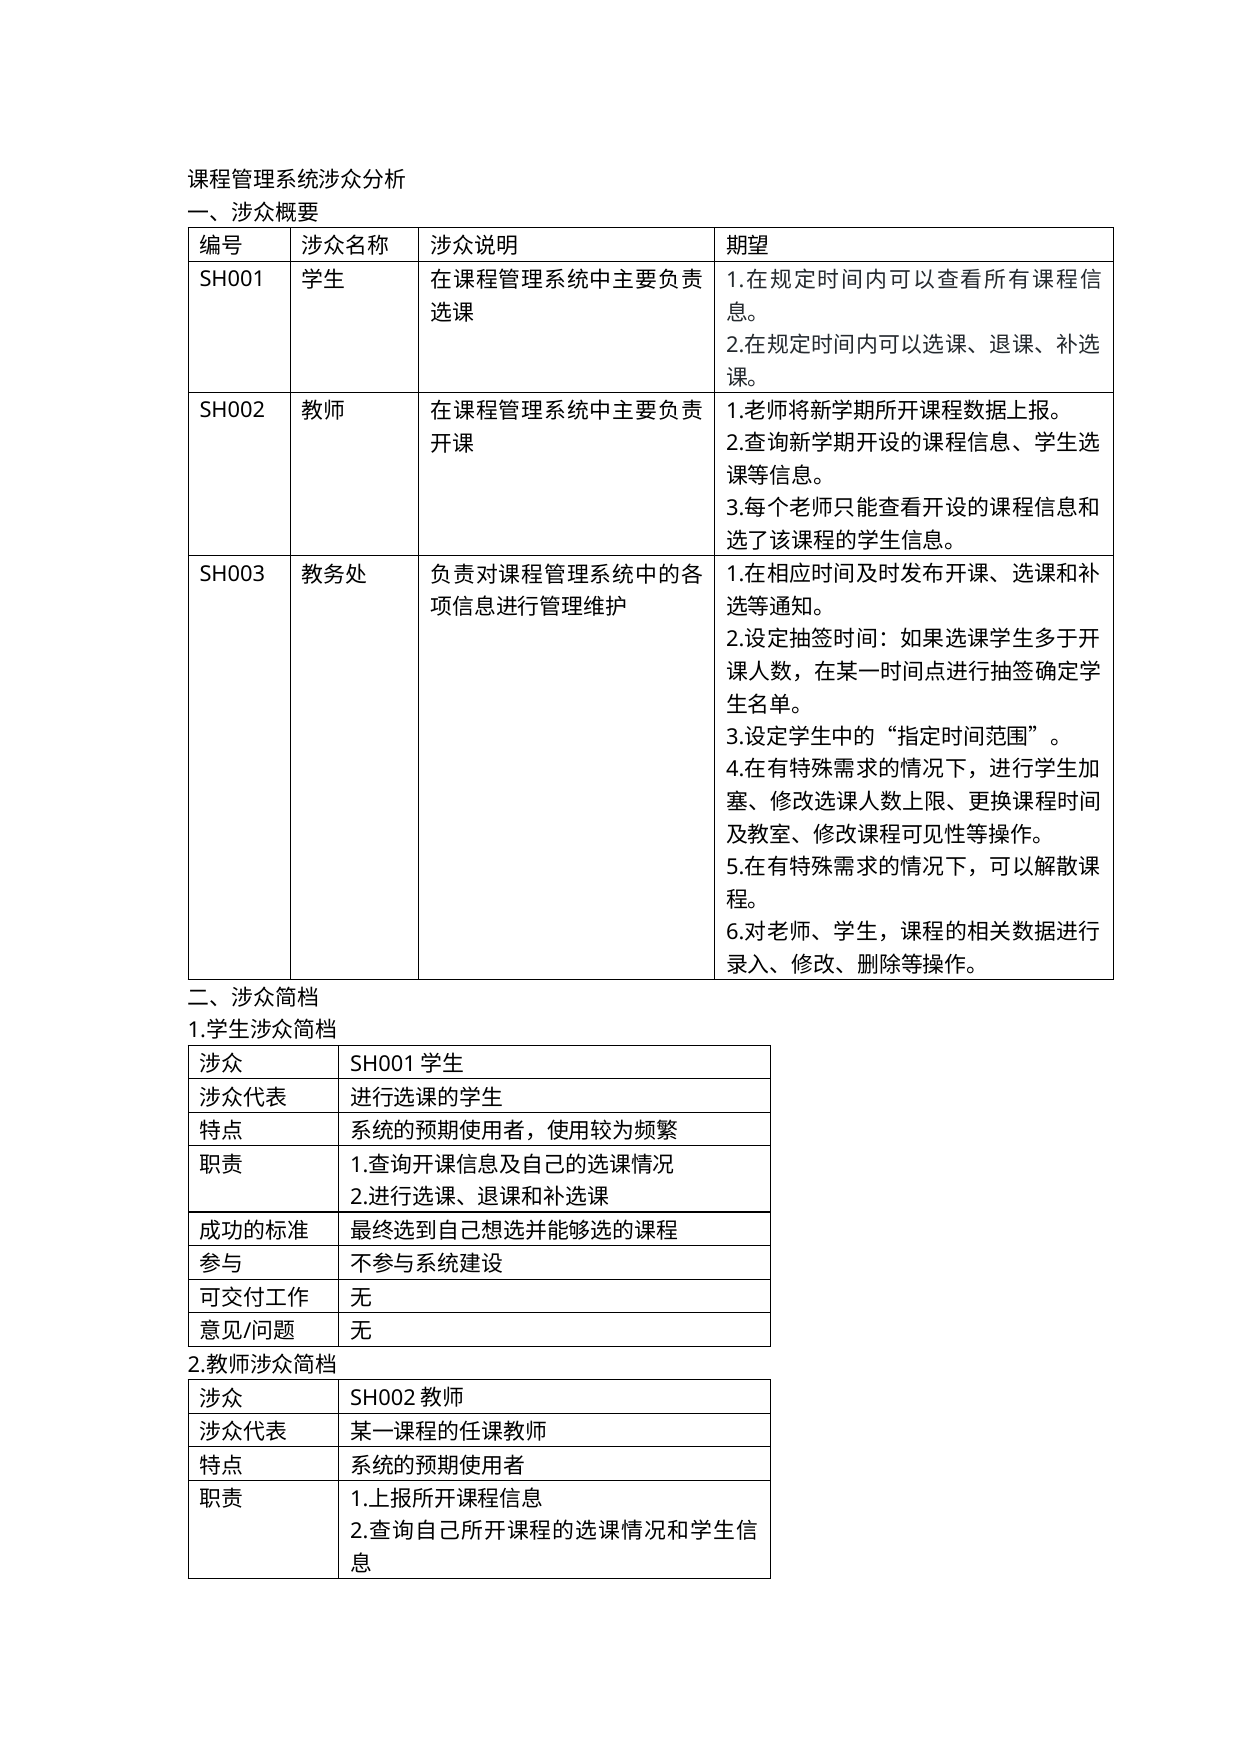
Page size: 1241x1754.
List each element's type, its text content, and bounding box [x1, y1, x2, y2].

table_cell 可交付工作 [189, 1280, 338, 1312]
table_cell 教师 [291, 393, 418, 555]
table_cell 1.在规定时间内可以查看所有课程信息。 2.在规定时间内可以选课、退课、补选课。 [715, 262, 1113, 392]
table_cell 1.查询开课信息及自己的选课情况 2.进行选课、退课和补选课 [339, 1146, 770, 1211]
table_cell 某一课程的任课教师 [339, 1414, 770, 1446]
text 二、涉众简档 [187, 980, 1053, 1012]
table_cell 1.老师将新学期所开课程数据上报。 2.查询新学期开设的课程信息、学生选课等信息。 3.每个老师只能查看开设的课程信息和选了该课程的学生信息。 [715, 393, 1113, 555]
table_cell 职责 [189, 1481, 338, 1578]
table_cell 无 [339, 1280, 770, 1312]
text 2.教师涉众简档 [187, 1347, 1053, 1379]
table_cell 系统的预期使用者 [339, 1447, 770, 1480]
table_cell SH002 [189, 393, 290, 555]
text 1.学生涉众简档 [187, 1012, 1053, 1045]
table_header 期望 [715, 228, 1113, 261]
table_cell 教务处 [291, 556, 418, 979]
table_cell 特点 [189, 1113, 338, 1145]
text 一、涉众概要 [187, 194, 1053, 227]
table_cell 学生 [291, 262, 418, 392]
table_cell 进行选课的学生 [339, 1079, 770, 1112]
table_cell 意见/问题 [189, 1313, 338, 1346]
table_cell 涉众代表 [189, 1414, 338, 1446]
table_cell 成功的标准 [189, 1213, 338, 1245]
table_header 涉众 [189, 1046, 338, 1078]
table_cell 在课程管理系统中主要负责开课 [419, 393, 714, 555]
table_cell 1.上报所开课程信息 2.查询自己所开课程的选课情况和学生信息 [339, 1481, 770, 1578]
table_cell 最终选到自己想选并能够选的课程 [339, 1213, 770, 1245]
table_header SH002教师 [339, 1380, 770, 1413]
table_header SH001学生 [339, 1046, 770, 1078]
table_cell 特点 [189, 1447, 338, 1480]
table_header 涉众说明 [419, 228, 714, 261]
table_header 编号 [189, 228, 290, 261]
table_cell 参与 [189, 1246, 338, 1278]
table_header 涉众 [189, 1380, 338, 1413]
table_cell SH001 [189, 262, 290, 392]
table_cell 在课程管理系统中主要负责选课 [419, 262, 714, 392]
table_cell 1.在相应时间及时发布开课、选课和补选等通知。 2.设定抽签时间：如果选课学生多于开课人数，在某一时间点进行抽签确定学生名单。 3.设定学生中的“指定时间范围”。 4.在有特殊需求的情况下，进行学生加塞、修改选课人数上限、更换课程时间及教室、修改课程可见性等操作。 5.在有特殊需求的情况下，可以解散课程。 6.对老师、学生，课程的相关数据进行录入、修改、删除等操作。 [715, 556, 1113, 979]
table_cell 无 [339, 1313, 770, 1346]
table_cell 涉众代表 [189, 1079, 338, 1112]
text 课程管理系统涉众分析 [187, 162, 1053, 194]
table_header 涉众名称 [291, 228, 418, 261]
table_cell 不参与系统建设 [339, 1246, 770, 1278]
table_cell 负责对课程管理系统中的各项信息进行管理维护 [419, 556, 714, 979]
table_cell SH003 [189, 556, 290, 979]
table_cell 系统的预期使用者，使用较为频繁 [339, 1113, 770, 1145]
table_cell 职责 [189, 1146, 338, 1211]
